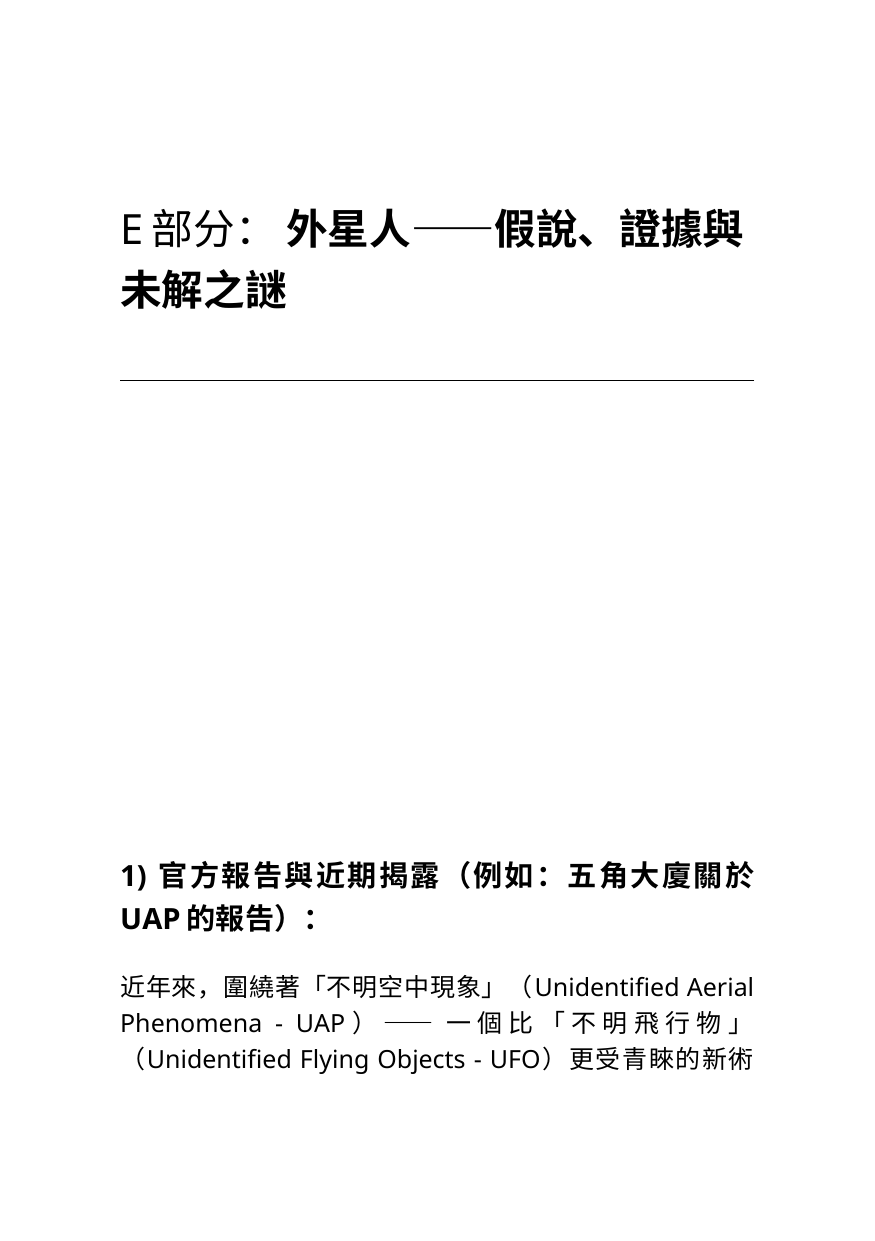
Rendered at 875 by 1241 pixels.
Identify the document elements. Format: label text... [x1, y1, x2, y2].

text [120, 967, 754, 1076]
subtitle E部分： 外星人——假說、證據與未解之謎 [120, 196, 754, 317]
text 1) 官方報告與近期揭露（例如：五角大廈關於UAP的報告）： [120, 853, 754, 938]
